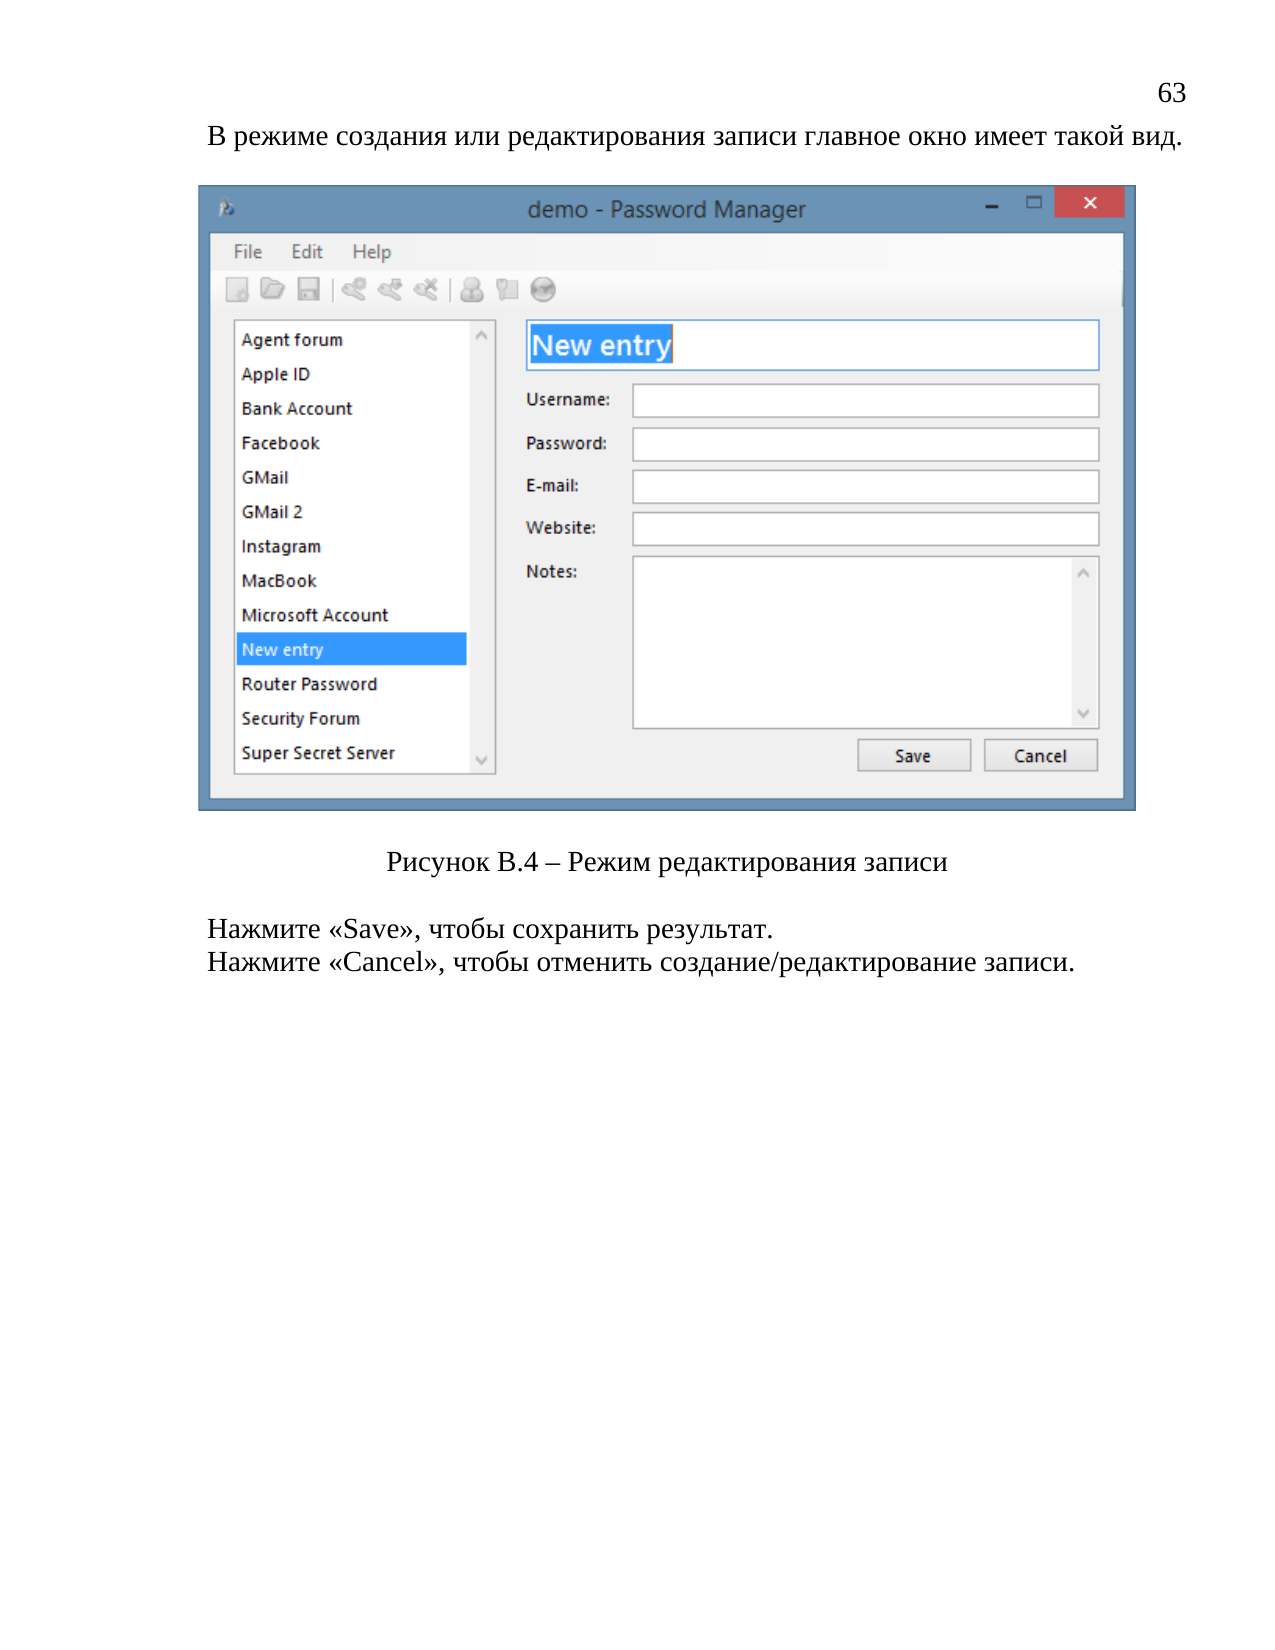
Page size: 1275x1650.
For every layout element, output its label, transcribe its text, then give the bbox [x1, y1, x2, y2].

text Нажмите «Cancel», чтобы отменить создание/редактирование записи. [148, 944, 1186, 978]
text Рисунок В.4 – Режим редактирования записи [148, 844, 1186, 877]
text В режиме создания или редактирования записи главное окно имеет такой вид. [148, 118, 1186, 152]
text Нажмите «Save», чтобы сохранить результат. [148, 911, 1186, 944]
picture [198, 185, 1136, 811]
